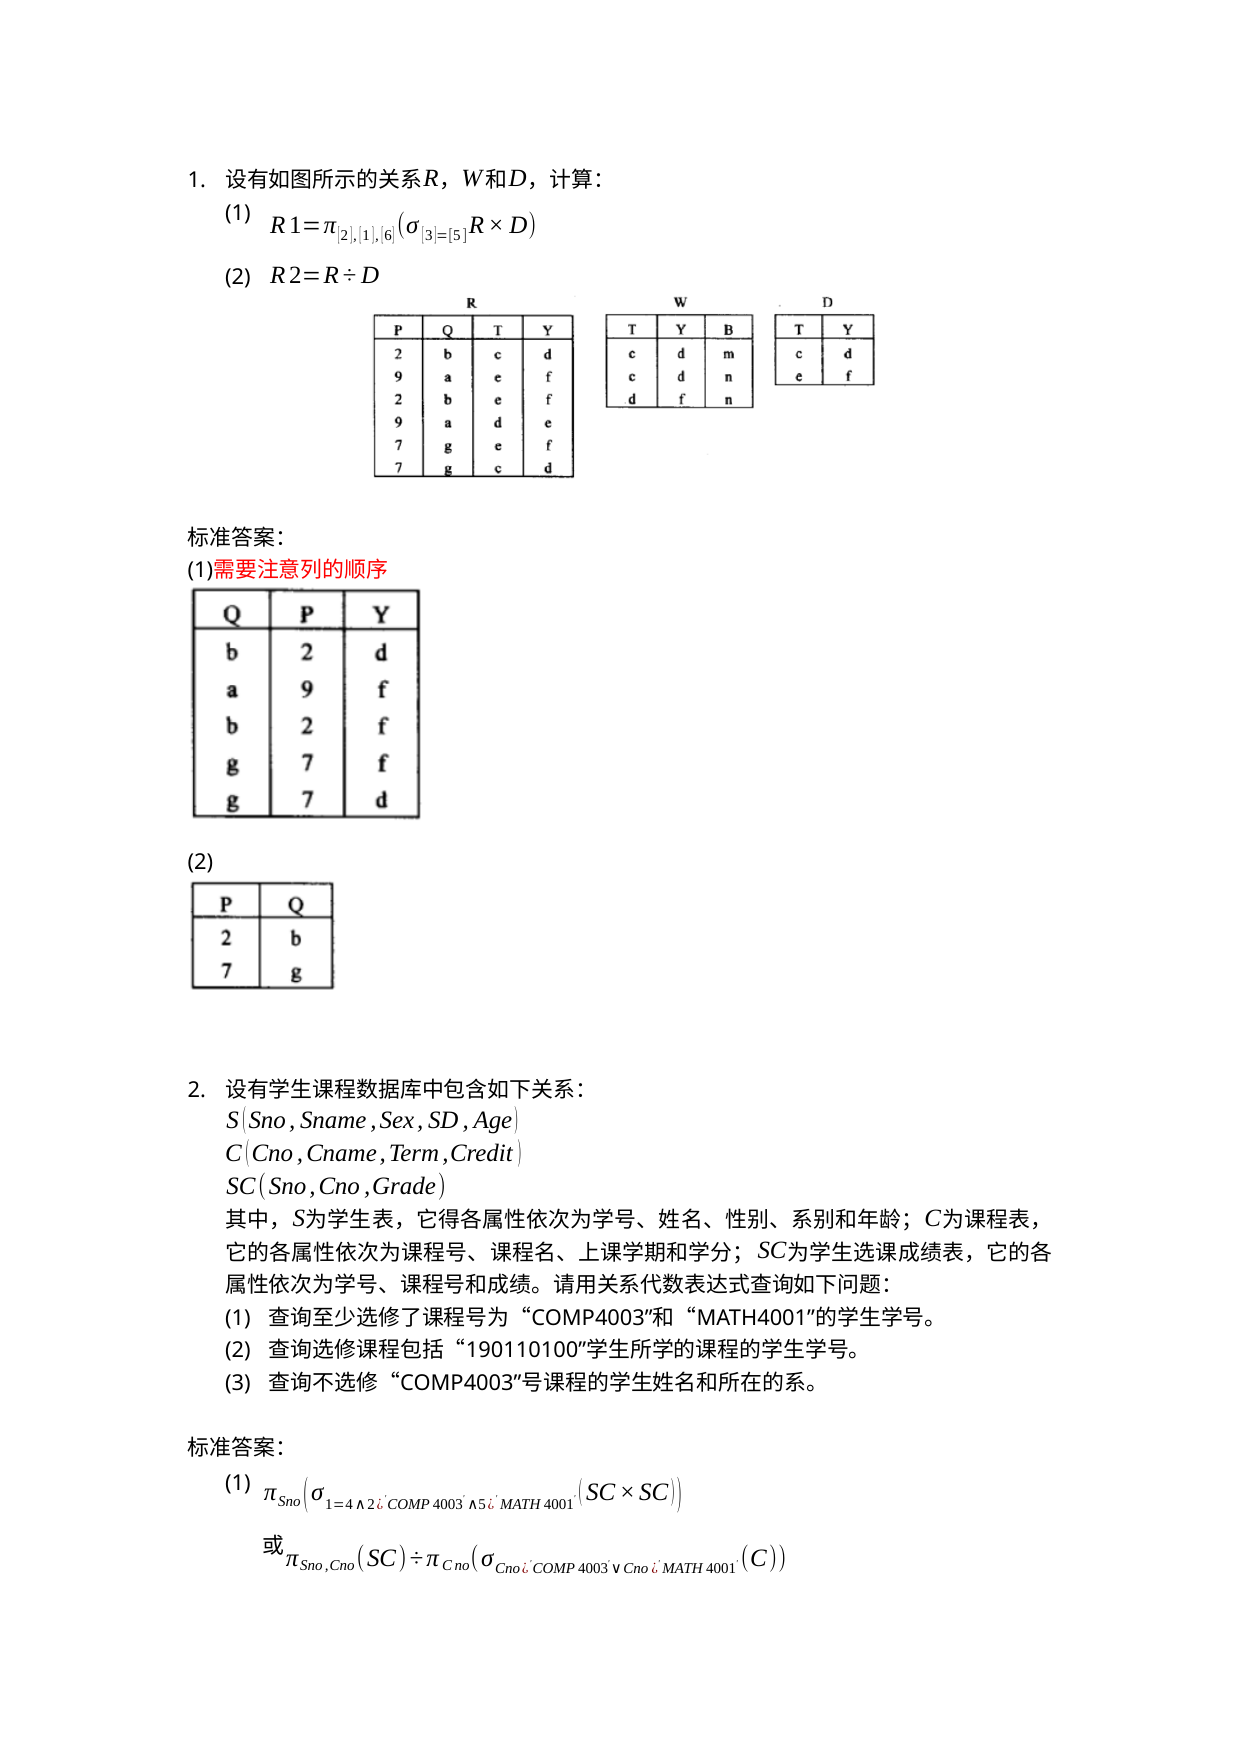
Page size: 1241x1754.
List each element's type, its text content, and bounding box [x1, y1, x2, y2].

text 标准答案： [187, 1429, 1053, 1462]
list 查询至少选修了课程号为“COMP4003”和“MATH4001”的学生学号。 [225, 1299, 1053, 1332]
text (1)需要注意列的顺序 [187, 552, 1053, 584]
list 查询选修课程包括“190110100”学生所学的课程的学生学号。 [225, 1332, 1053, 1364]
picture [187, 877, 341, 993]
list 设有如图所示的关系，和，计算： [187, 162, 1053, 194]
list 或 [262, 1527, 1053, 1592]
text 标准答案： [187, 519, 1053, 552]
text (2) [187, 844, 1053, 877]
list 其中，为学生表，它得各属性依次为学号、姓名、性别、系别和年龄；为课程表，它的各属性依次为课程号、课程名、上课学期和学分；为学生选课成绩表，它的各属性依次为学号、课程号和成绩。请用关系代数表达式查询如下问题： [225, 1202, 1053, 1299]
picture [187, 584, 429, 821]
list 查询不选修“COMP4003”号课程的学生姓名和所在的系。 [225, 1364, 1053, 1397]
picture [363, 292, 878, 488]
list 设有学生课程数据库中包含如下关系： [187, 1072, 1053, 1104]
